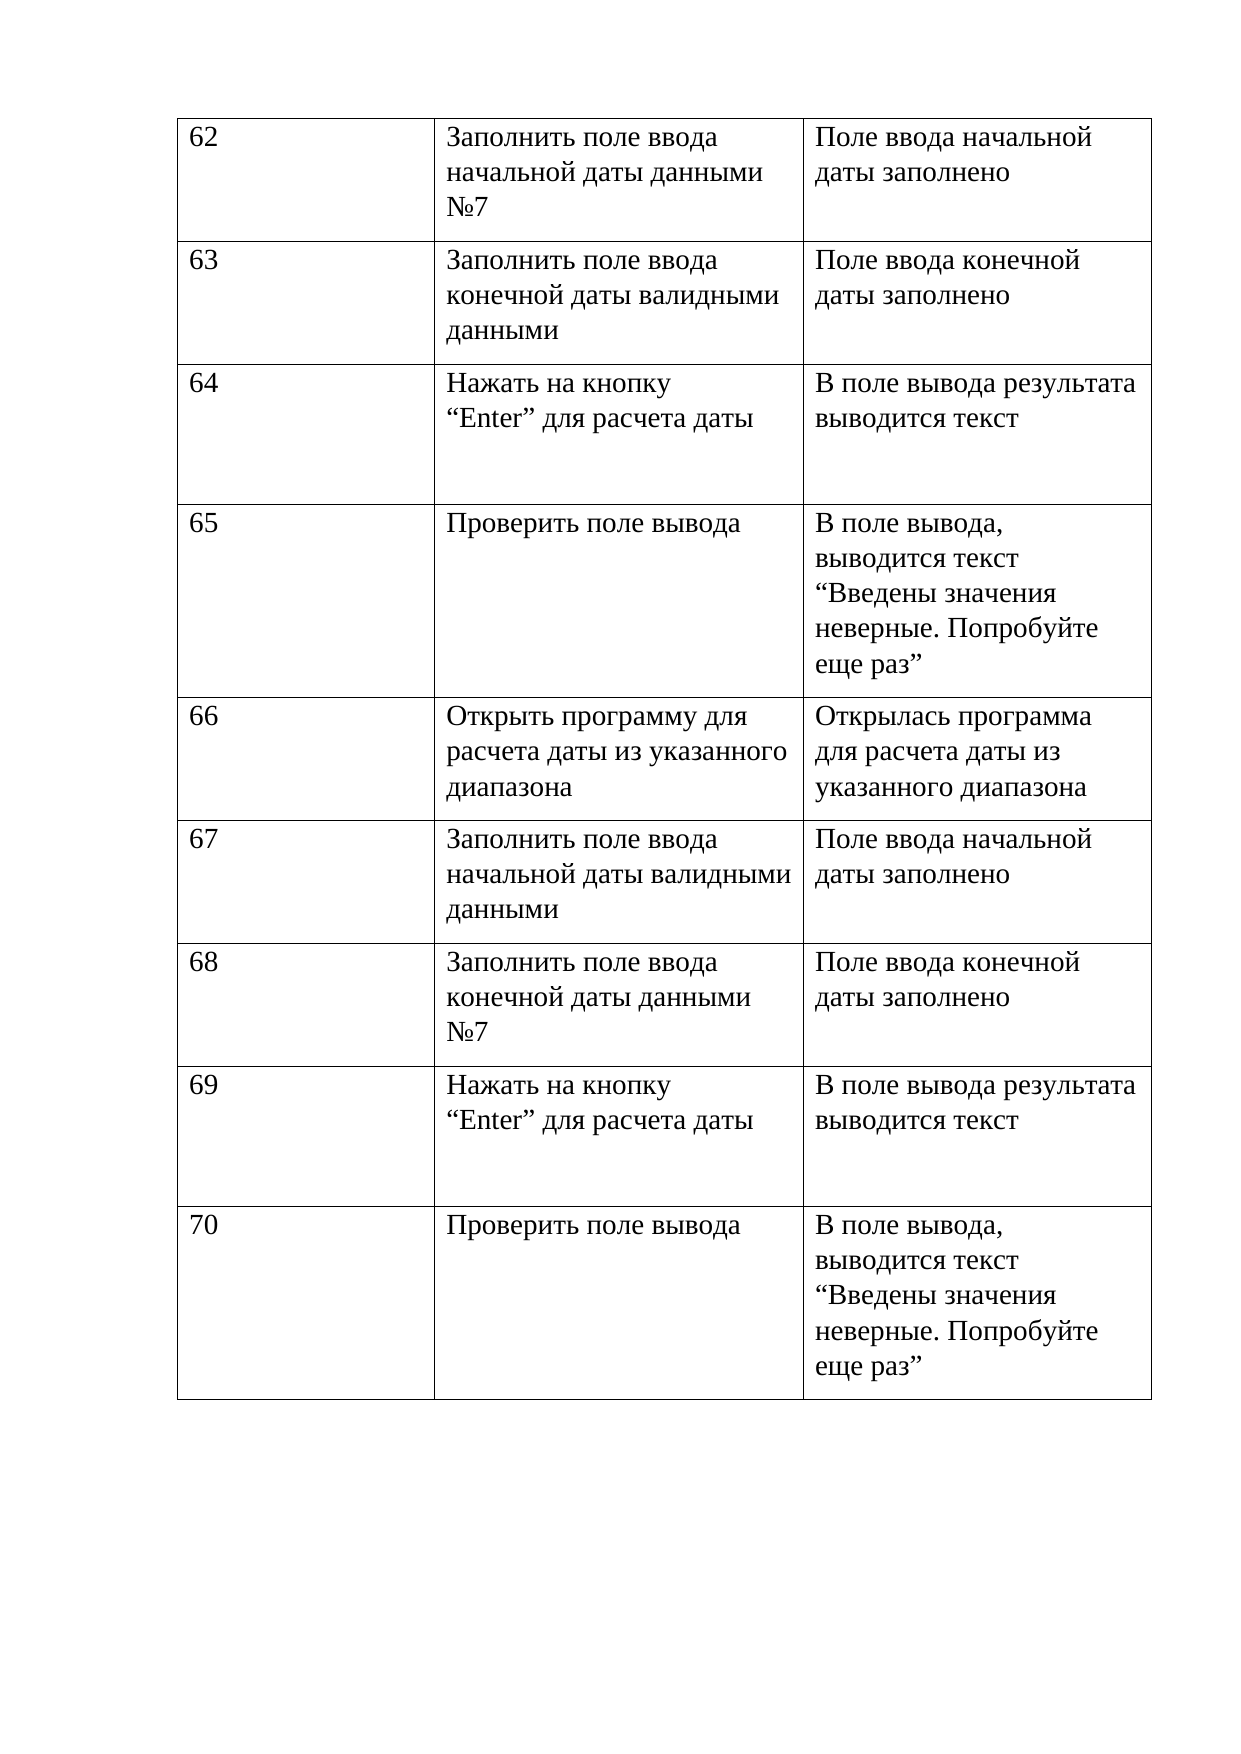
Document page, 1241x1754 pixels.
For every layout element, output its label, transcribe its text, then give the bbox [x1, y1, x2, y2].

table_cell Заполнить поле ввода конечной даты валидными данными [435, 242, 803, 364]
table_cell Открылась программа для расчета даты из указанного диапазона [804, 698, 1151, 820]
table_cell Заполнить поле ввода конечной даты данными №7 [435, 944, 803, 1066]
table_cell Нажать на кнопку “Enter” для расчета даты [435, 1067, 803, 1206]
table_cell В поле вывода результата выводится текст [804, 365, 1151, 504]
table_cell 68 [178, 944, 434, 1066]
table_cell 65 [178, 505, 434, 697]
table_cell Поле ввода начальной даты заполнено [804, 119, 1151, 241]
table_cell В поле вывода, выводится текст “Введены значения неверные. Попробуйте еще раз” [804, 505, 1151, 697]
table_cell Проверить поле вывода [435, 1207, 803, 1399]
table_cell 69 [178, 1067, 434, 1206]
table_cell 66 [178, 698, 434, 820]
table_cell Поле ввода конечной даты заполнено [804, 944, 1151, 1066]
table_cell Проверить поле вывода [435, 505, 803, 697]
table_cell Нажать на кнопку “Enter” для расчета даты [435, 365, 803, 504]
table_cell 64 [178, 365, 434, 504]
table_cell 62 [178, 119, 434, 241]
table_cell Заполнить поле ввода начальной даты данными №7 [435, 119, 803, 241]
table_cell В поле вывода результата выводится текст [804, 1067, 1151, 1206]
table_cell Поле ввода конечной даты заполнено [804, 242, 1151, 364]
table_cell 67 [178, 821, 434, 943]
table_cell 70 [178, 1207, 434, 1399]
table_cell Заполнить поле ввода начальной даты валидными данными [435, 821, 803, 943]
table_cell 63 [178, 242, 434, 364]
table_cell В поле вывода, выводится текст “Введены значения неверные. Попробуйте еще раз” [804, 1207, 1151, 1399]
table_cell Поле ввода начальной даты заполнено [804, 821, 1151, 943]
table_cell Открыть программу для расчета даты из указанного диапазона [435, 698, 803, 820]
